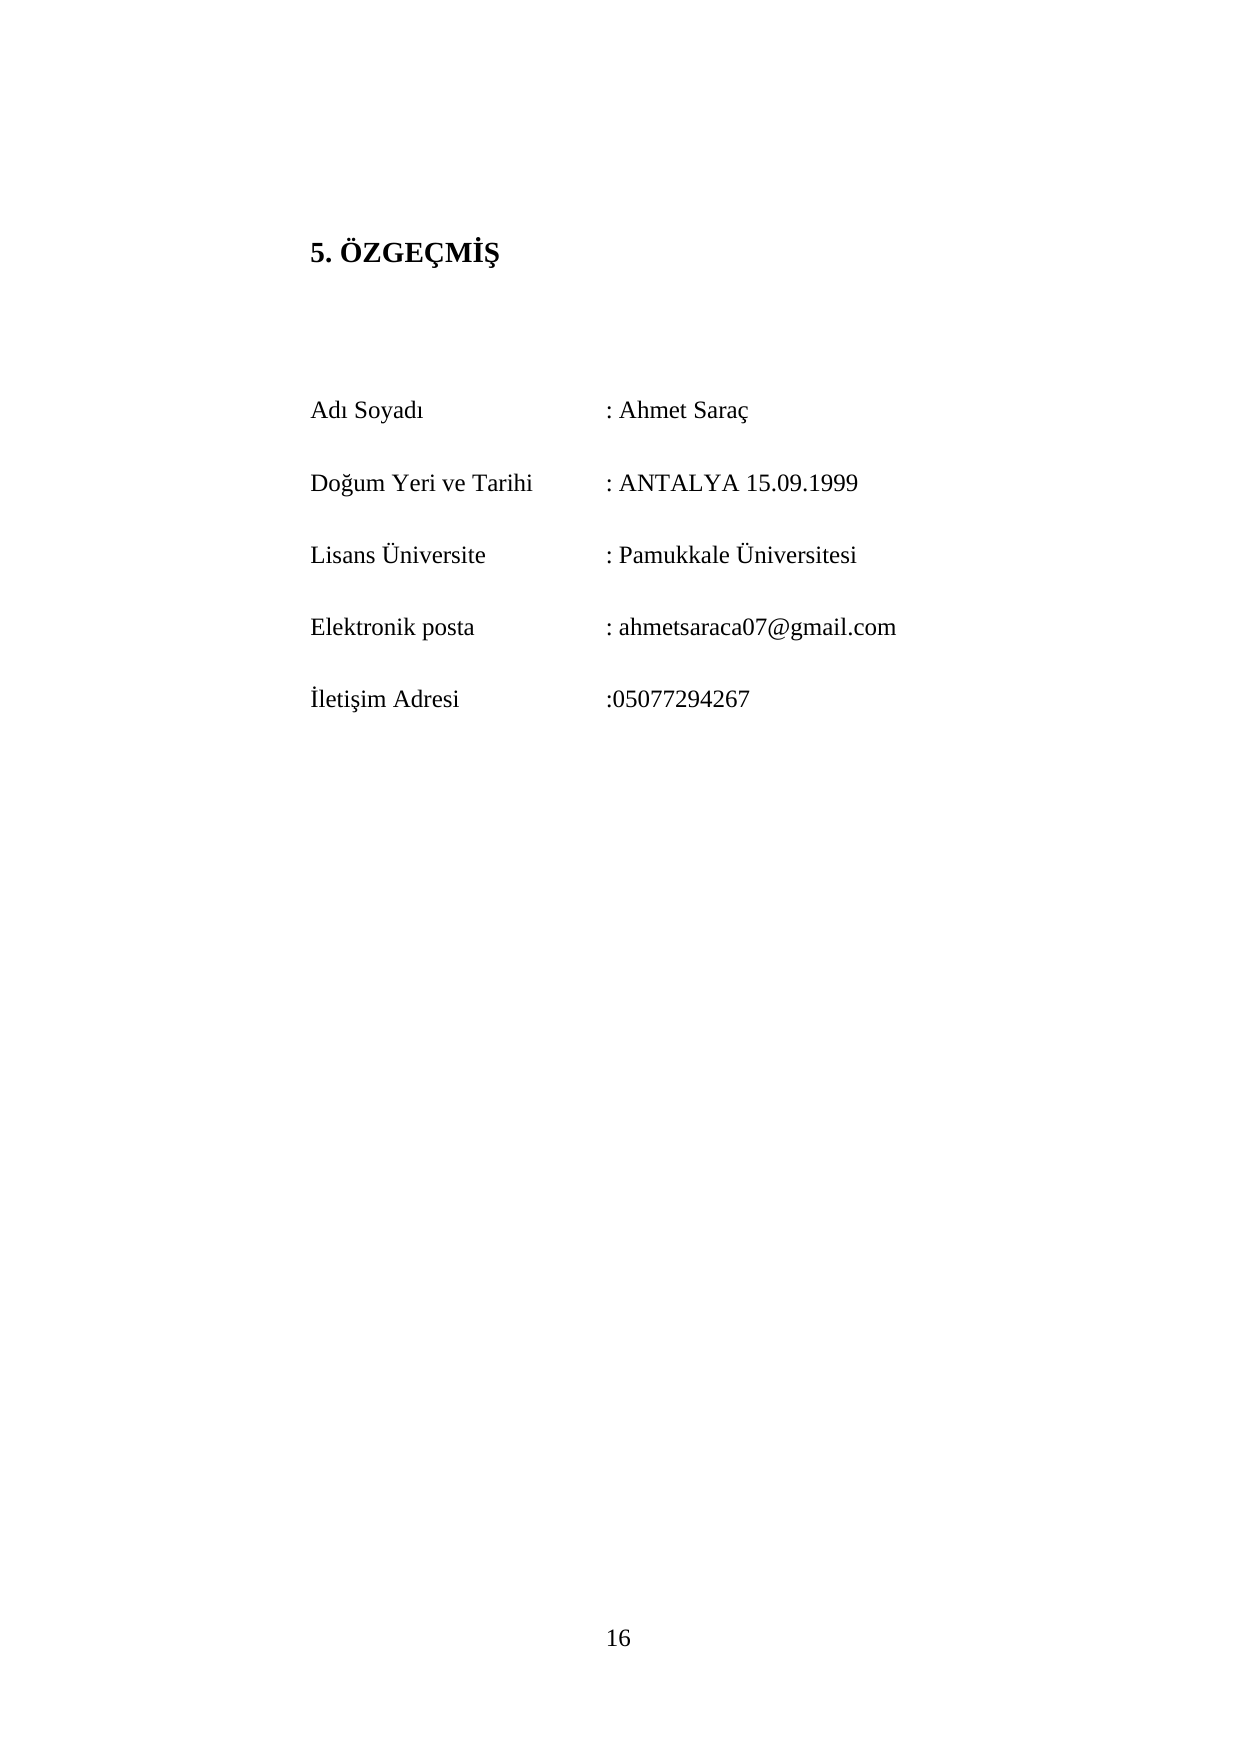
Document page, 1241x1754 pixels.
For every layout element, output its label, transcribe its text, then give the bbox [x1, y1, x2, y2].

text Elektronik posta : ahmetsaraca07@gmail.com [236, 612, 1092, 641]
text Adı Soyadı : Ahmet Saraç [236, 395, 1092, 424]
text Doğum Yeri ve Tarihi : ANTALYA 15.09.1999 [236, 468, 1092, 496]
text Lisans Üniversite : Pamukkale Üniversitesi [236, 540, 1092, 569]
text ÖZGEÇMİŞ [310, 235, 1092, 269]
text İletişim Adresi :05077294267 [236, 684, 1092, 713]
